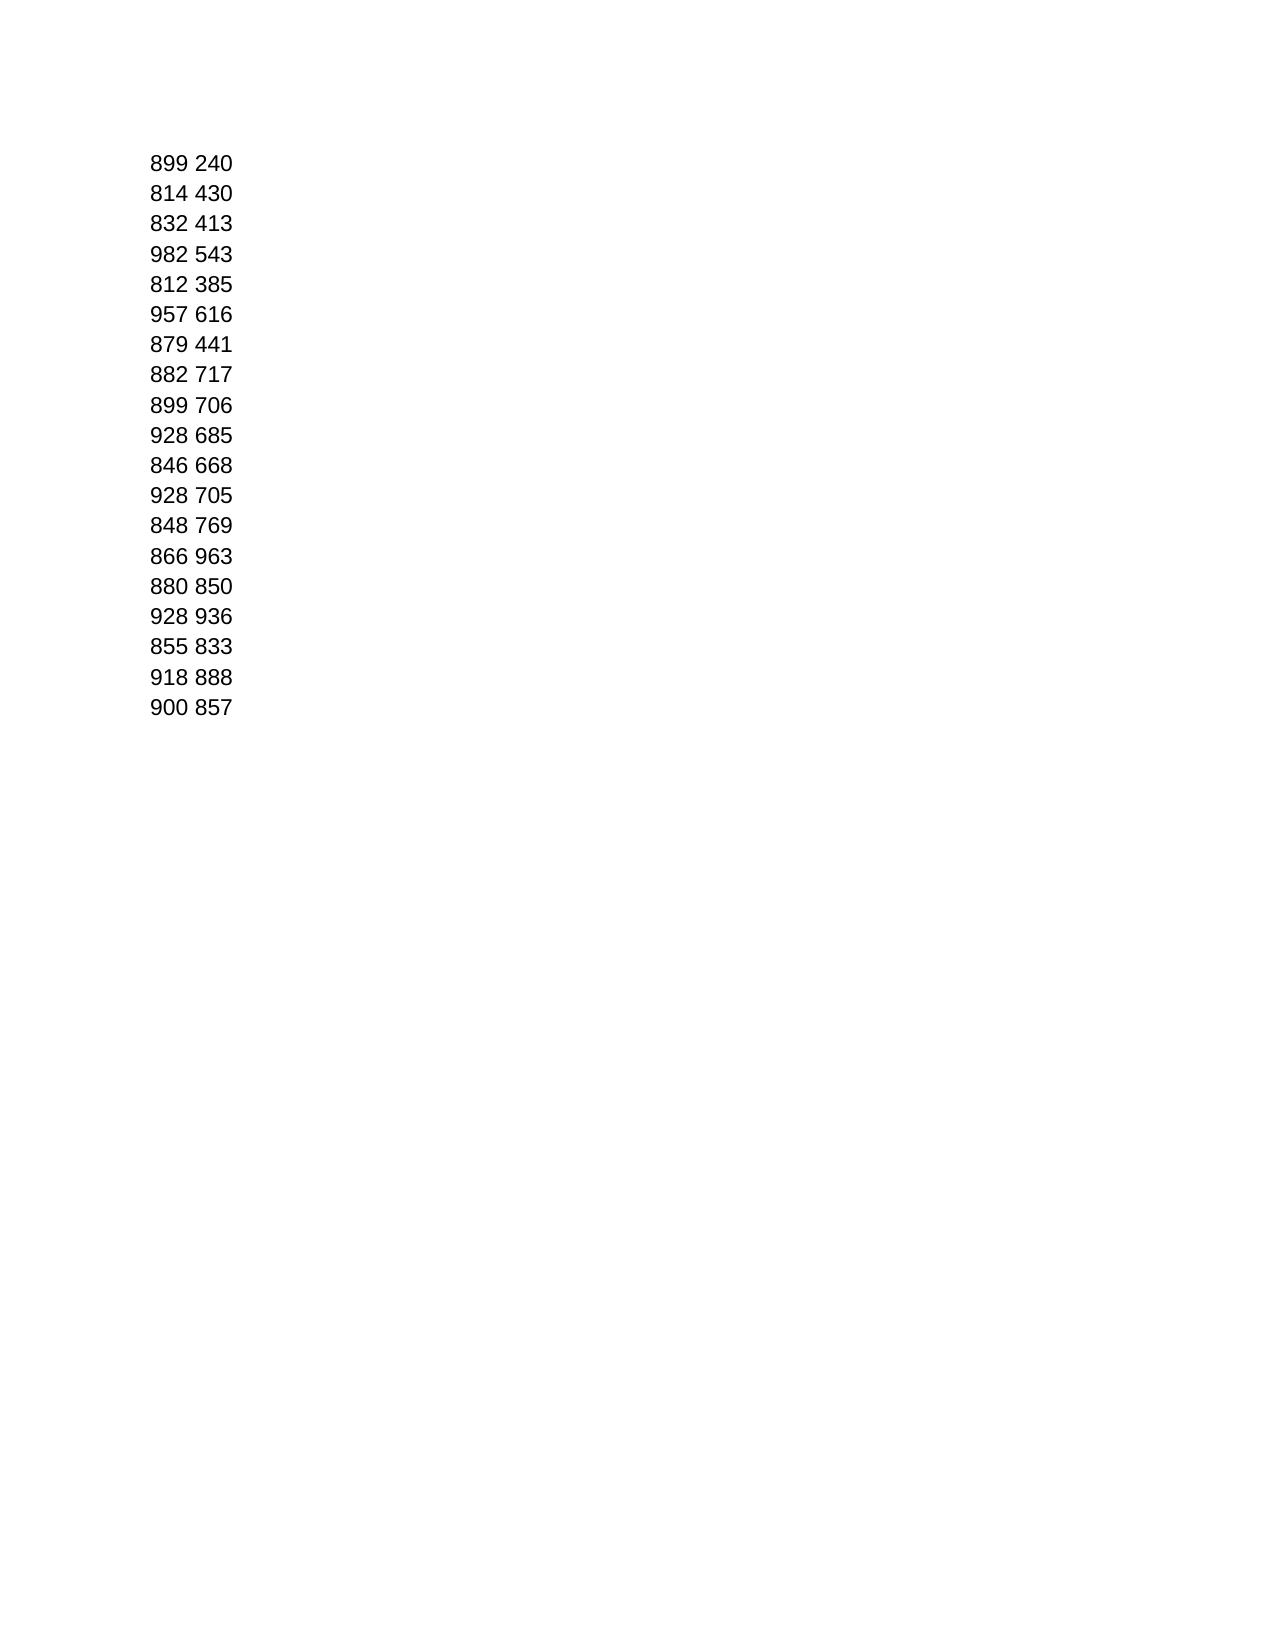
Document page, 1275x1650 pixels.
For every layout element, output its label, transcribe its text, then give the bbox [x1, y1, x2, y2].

text 882 717 [150, 361, 1125, 388]
text 899 240 [150, 150, 1125, 176]
text 866 963 [150, 543, 1125, 569]
text 899 706 [150, 392, 1125, 418]
text 928 685 [150, 422, 1125, 448]
text 900 857 [150, 694, 1125, 720]
text 880 850 [150, 573, 1125, 599]
text 855 833 [150, 633, 1125, 660]
text 814 430 [150, 180, 1125, 207]
text 918 888 [150, 663, 1125, 690]
text 846 668 [150, 452, 1125, 478]
text 812 385 [150, 271, 1125, 297]
text 928 705 [150, 482, 1125, 509]
text 848 769 [150, 512, 1125, 539]
text 982 543 [150, 241, 1125, 267]
text 957 616 [150, 301, 1125, 327]
text 832 413 [150, 210, 1125, 237]
text 879 441 [150, 331, 1125, 358]
text 928 936 [150, 603, 1125, 629]
